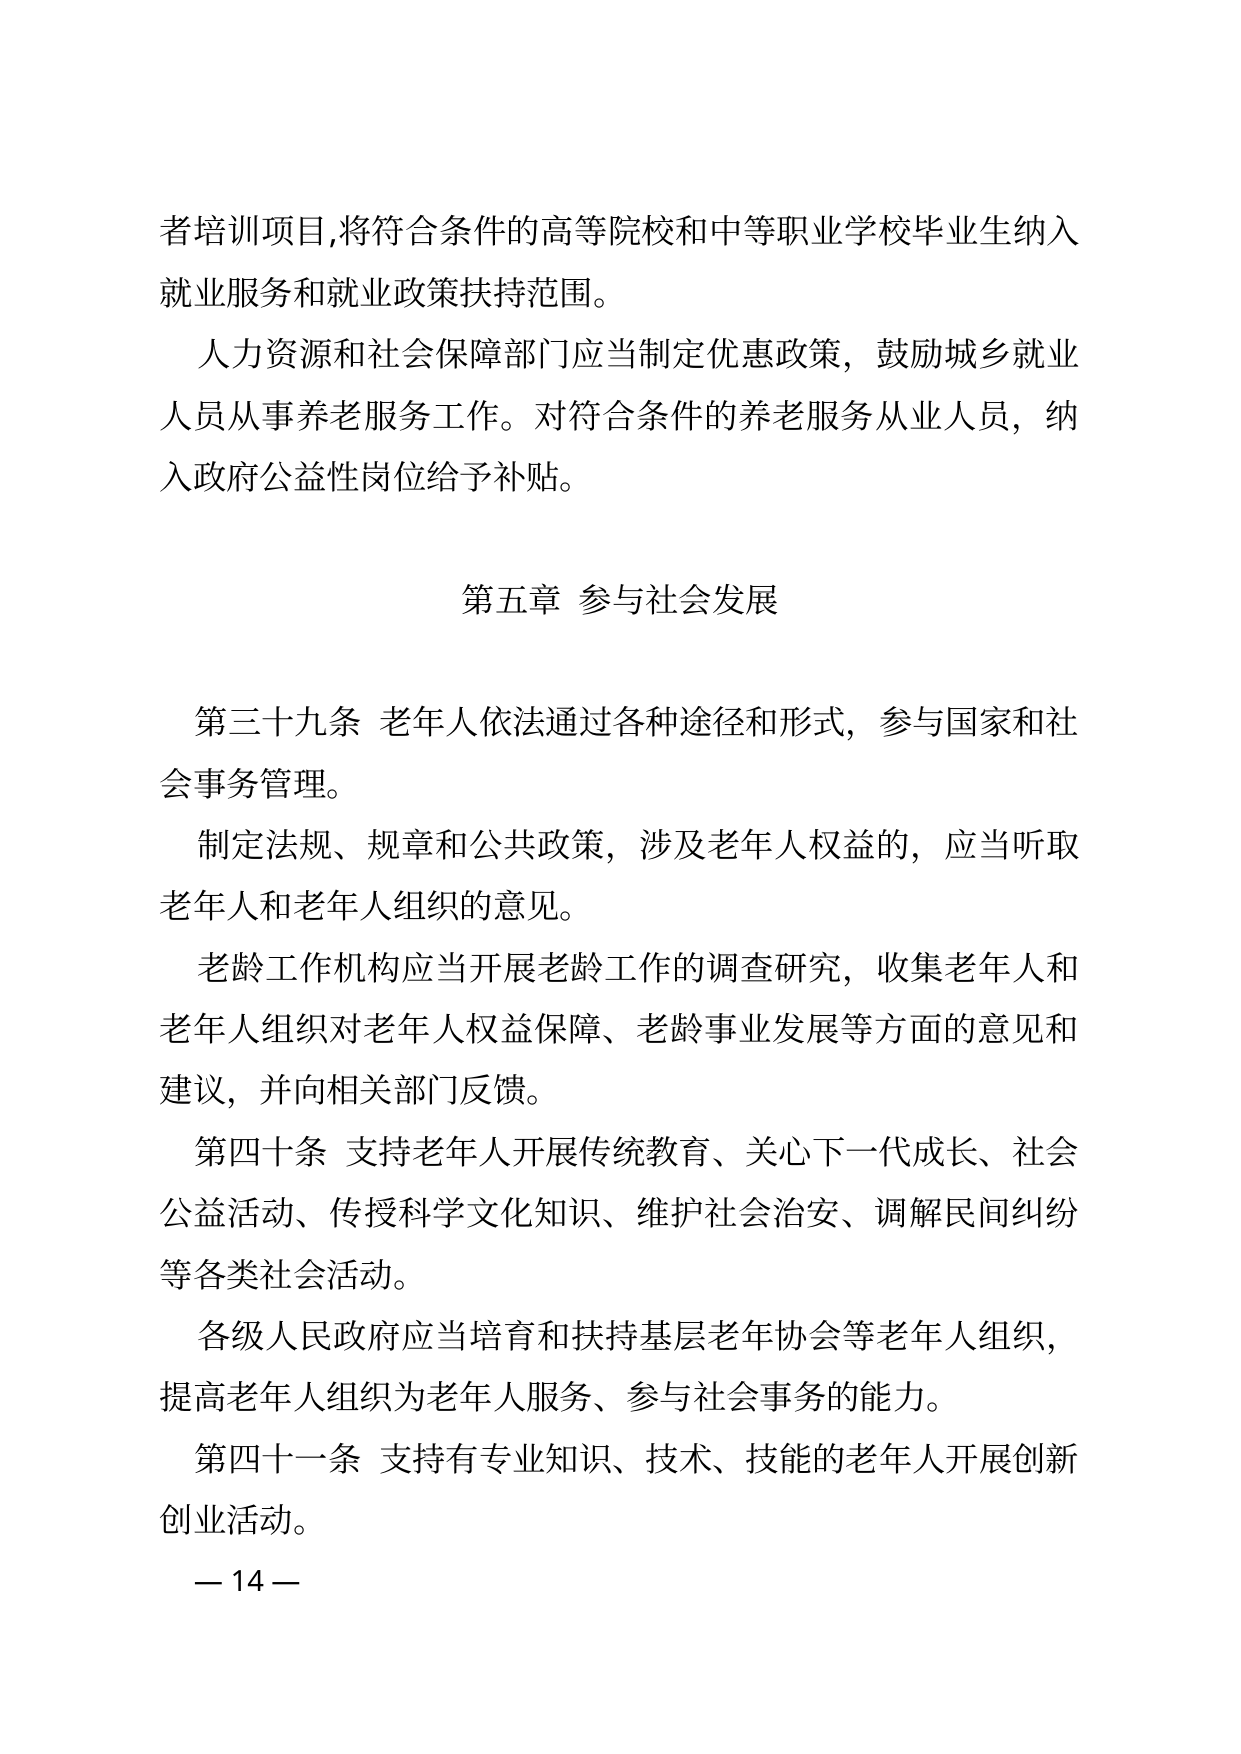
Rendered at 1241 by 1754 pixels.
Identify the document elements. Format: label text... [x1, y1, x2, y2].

text 第四十条 支持老年人开展传统教育、关心下一代成长、社会公益活动、传授科学文化知识、维护社会治安、调解民间纠纷等各类社会活动。 [159, 1115, 1081, 1299]
text 第三十九条 老年人依法通过各种途径和形式，参与国家和社会事务管理。 [159, 686, 1081, 808]
text 老龄工作机构应当开展老龄工作的调查研究，收集老年人和老年人组织对老年人权益保障、老龄事业发展等方面的意见和建议，并向相关部门反馈。 [159, 931, 1081, 1115]
text 人力资源和社会保障部门应当制定优惠政策，鼓励城乡就业人员从事养老服务工作。对符合条件的养老服务从业人员，纳入政府公益性岗位给予补贴。 [159, 318, 1081, 502]
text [159, 195, 1081, 318]
text 第四十一条 支持有专业知识、技术、技能的老年人开展创新创业活动。 [159, 1422, 1081, 1545]
text 制定法规、规章和公共政策，涉及老年人权益的，应当听取老年人和老年人组织的意见。 [159, 808, 1081, 931]
text 第五章 参与社会发展 [159, 563, 1081, 624]
text 各级人民政府应当培育和扶持基层老年协会等老年人组织，提高老年人组织为老年人服务、参与社会事务的能力。 [159, 1299, 1081, 1422]
